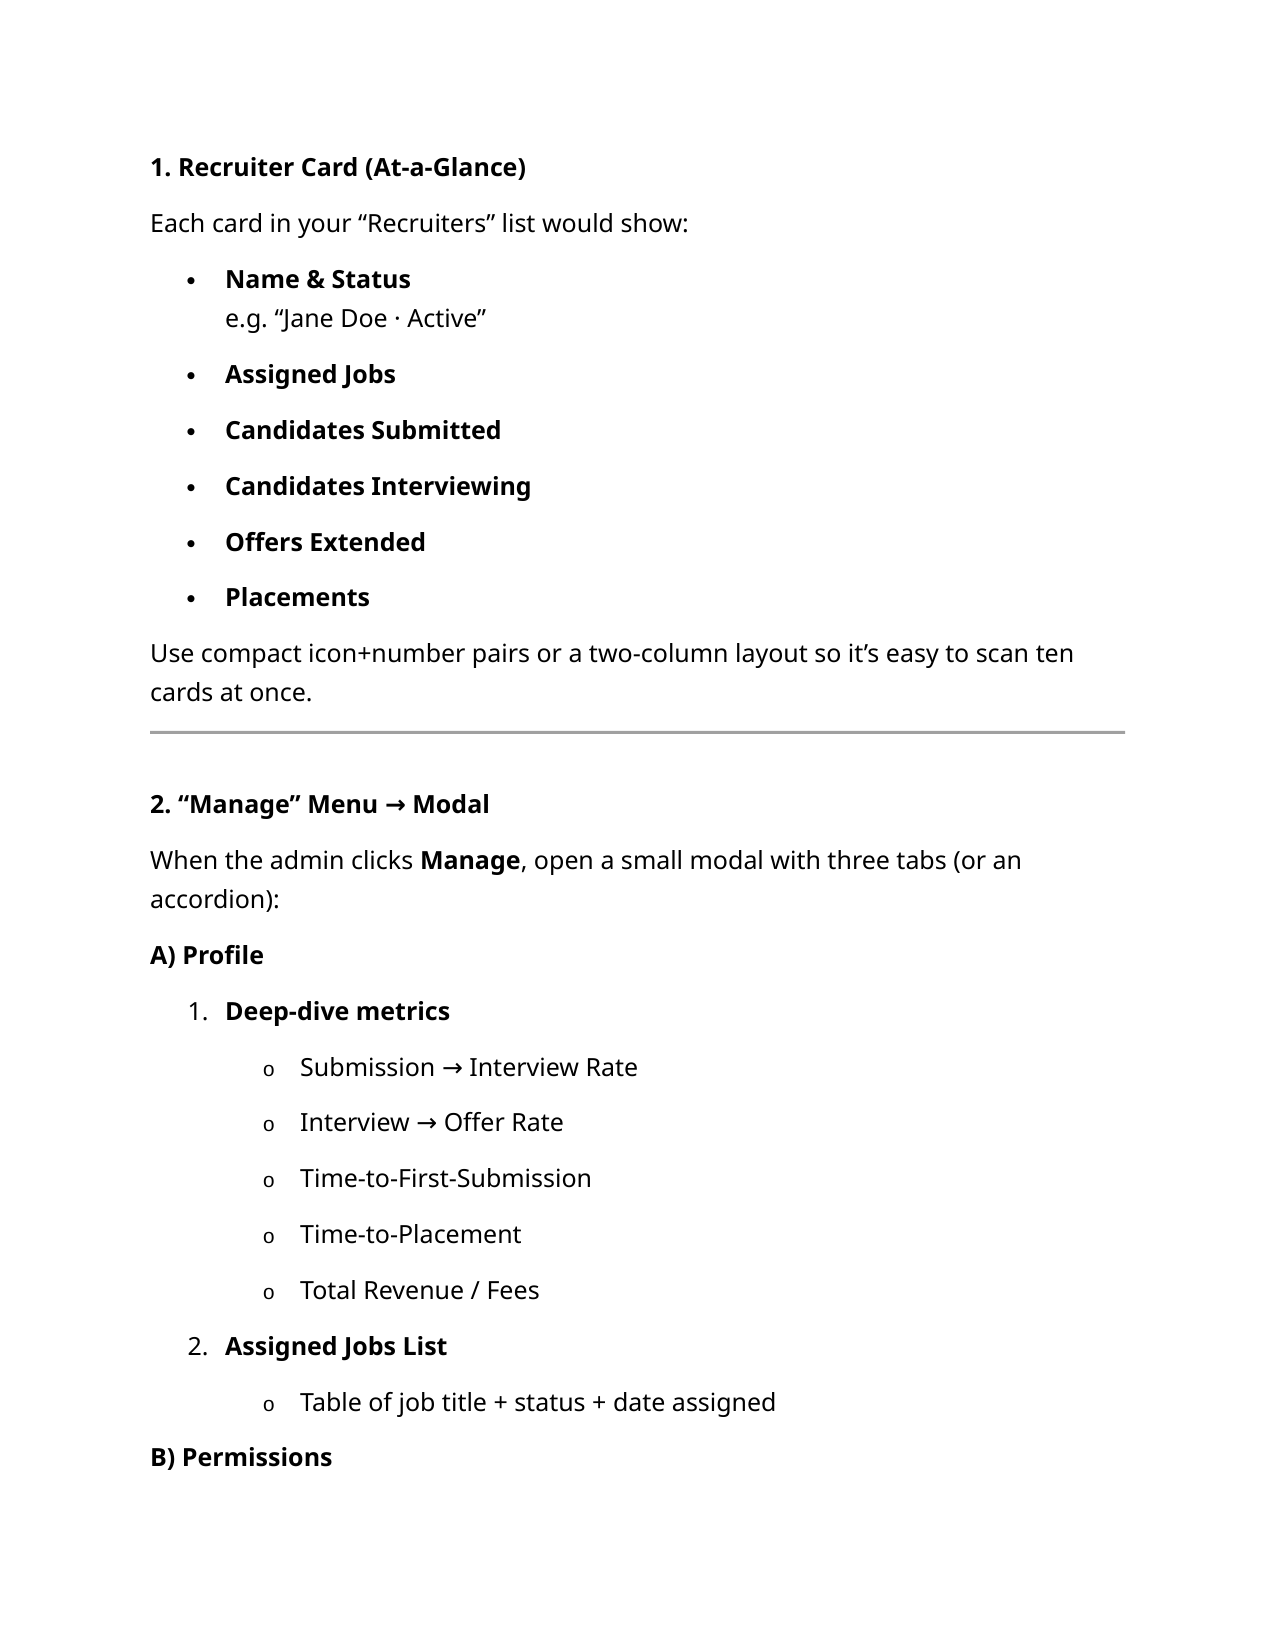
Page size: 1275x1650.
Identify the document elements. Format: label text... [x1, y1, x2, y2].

text A) Profile [150, 937, 1125, 972]
list Table of job title + status + date assigned [262, 1384, 1125, 1418]
list Assigned Jobs [187, 357, 1125, 391]
text Each card in your “Recruiters” list would show: [150, 206, 1125, 240]
list Candidates Submitted [187, 412, 1125, 447]
list Submission → Interview Rate [262, 1049, 1125, 1083]
list Placements [187, 580, 1125, 614]
list Interview → Offer Rate [262, 1105, 1125, 1139]
list Time-to-First-Submission [262, 1161, 1125, 1195]
list Candidates Interviewing [187, 468, 1125, 502]
list Deep-dive metrics [187, 993, 1125, 1027]
list Name & Status e.g. “Jane Doe · Active” [187, 262, 1125, 335]
text When the admin clicks Manage, open a small modal with three tabs (or an accordion): [150, 842, 1125, 916]
text 1. Recruiter Card (At-a-Glance) [150, 150, 1125, 184]
list Time-to-Placement [262, 1217, 1125, 1251]
text B) Permissions [150, 1440, 1125, 1474]
text 2. “Manage” Menu → Modal [150, 787, 1125, 821]
text Use compact icon+number pairs or a two-column layout so it’s easy to scan ten cards at once. [150, 636, 1125, 709]
list Total Revenue / Fees [262, 1272, 1125, 1307]
list Assigned Jobs List [187, 1328, 1125, 1362]
list Offers Extended [187, 524, 1125, 558]
